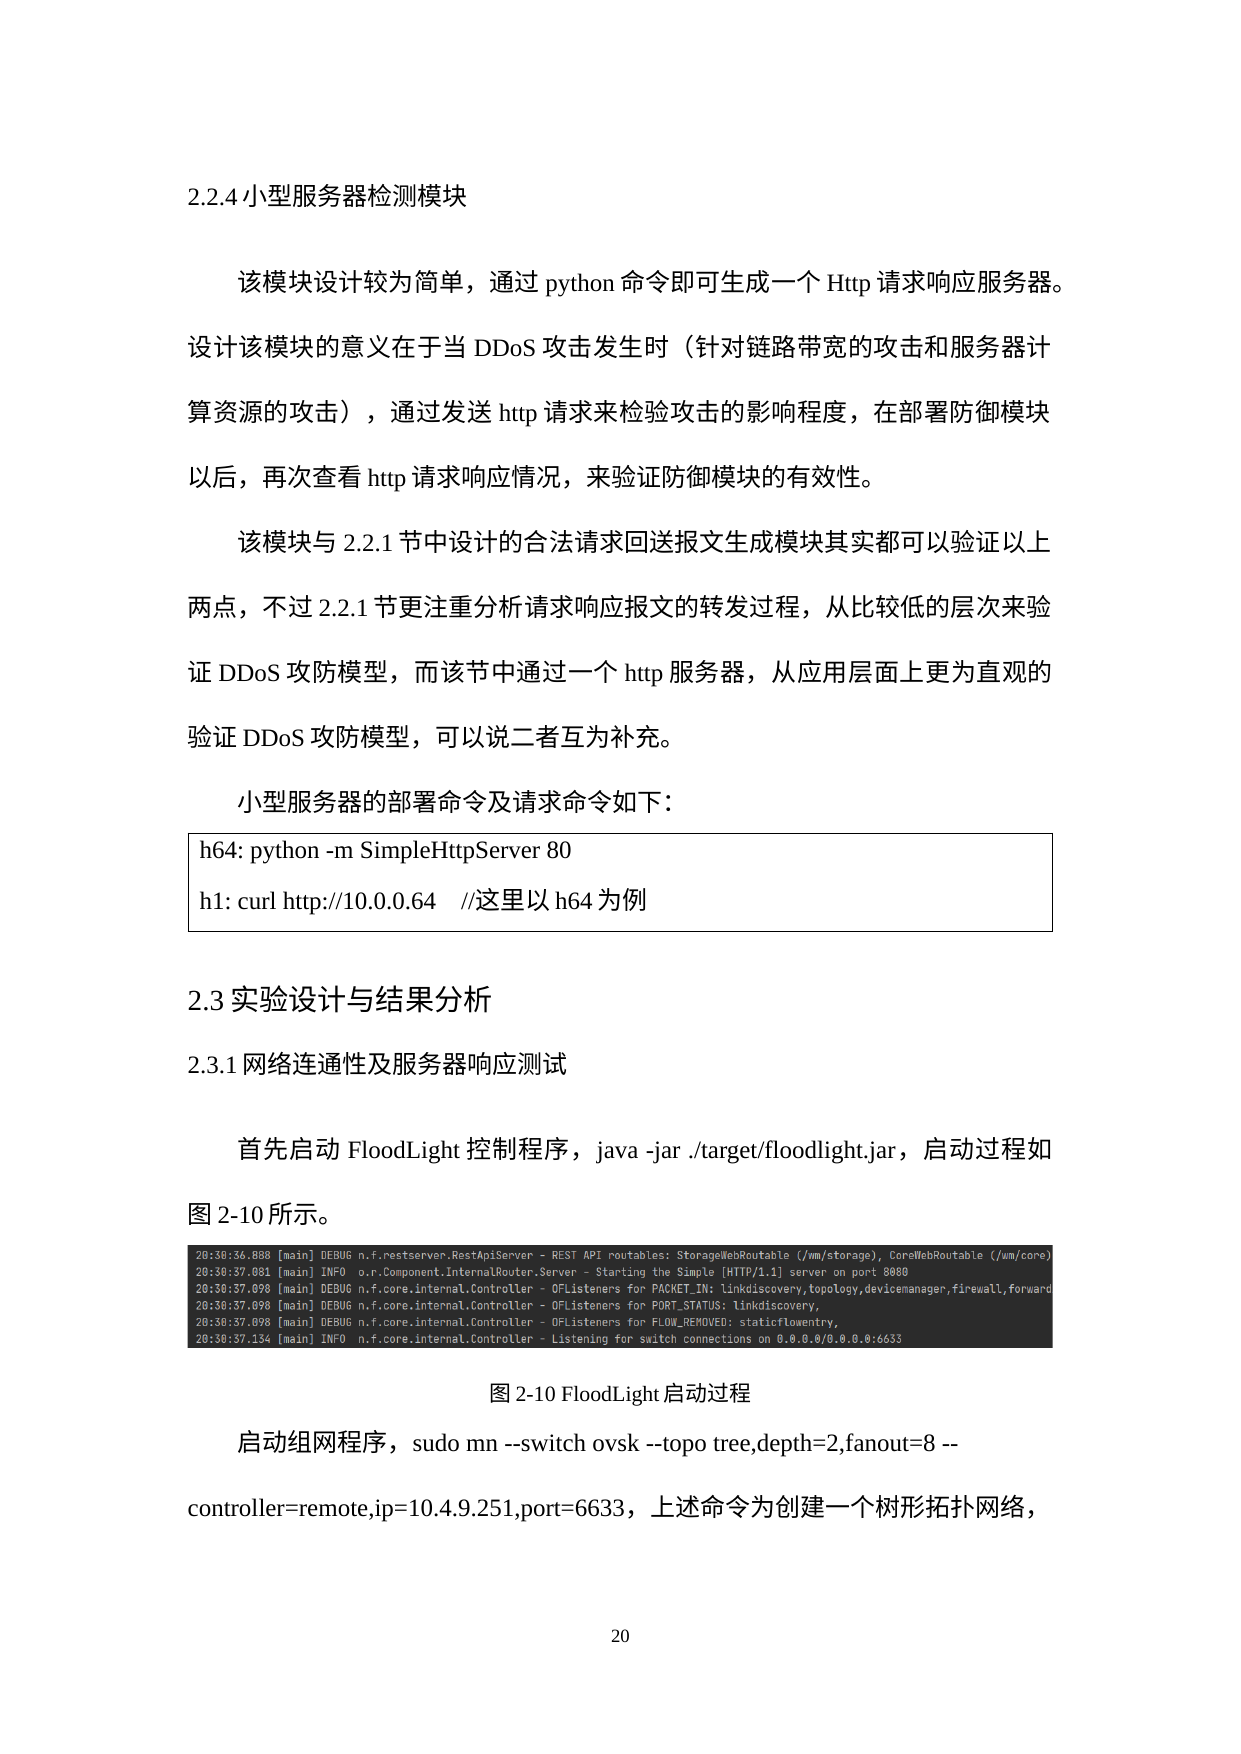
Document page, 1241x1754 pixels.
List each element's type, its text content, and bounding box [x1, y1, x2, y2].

text 图2-10 FloodLight启动过程 [187, 1375, 1053, 1408]
subtitle 2.2.4小型服务器检测模块 [187, 162, 1053, 227]
text 首先启动FloodLight控制程序，java -jar ./target/floodlight.jar，启动过程如图2-10所示。 [187, 1115, 1053, 1245]
picture [187, 1245, 1053, 1348]
subtitle 2.3.1网络连通性及服务器响应测试 [187, 1030, 1053, 1095]
text 该模块设计较为简单，通过python命令即可生成一个Http请求响应服务器。设计该模块的意义在于当DDoS攻击发生时（针对链路带宽的攻击和服务器计算资源的攻击），通过发送http请求来检验攻击的影响程度，在部署防御模块以后，再次查看http请求响应情况，来验证防御模块的有效性。 [187, 248, 1053, 508]
text 该模块与2.2.1节中设计的合法请求回送报文生成模块其实都可以验证以上两点，不过2.2.1节更注重分析请求响应报文的转发过程，从比较低的层次来验证DDoS攻防模型，而该节中通过一个http服务器，从应用层面上更为直观的验证DDoS攻防模型，可以说二者互为补充。 [187, 508, 1053, 768]
text 小型服务器的部署命令及请求命令如下： [187, 768, 1053, 833]
subtitle 2.3实验设计与结果分析 [187, 965, 1053, 1030]
table_header h64: python -m SimpleHttpServer 80 h1: curl http://10.0.0.64 //这里以h64为例 [189, 834, 1052, 931]
